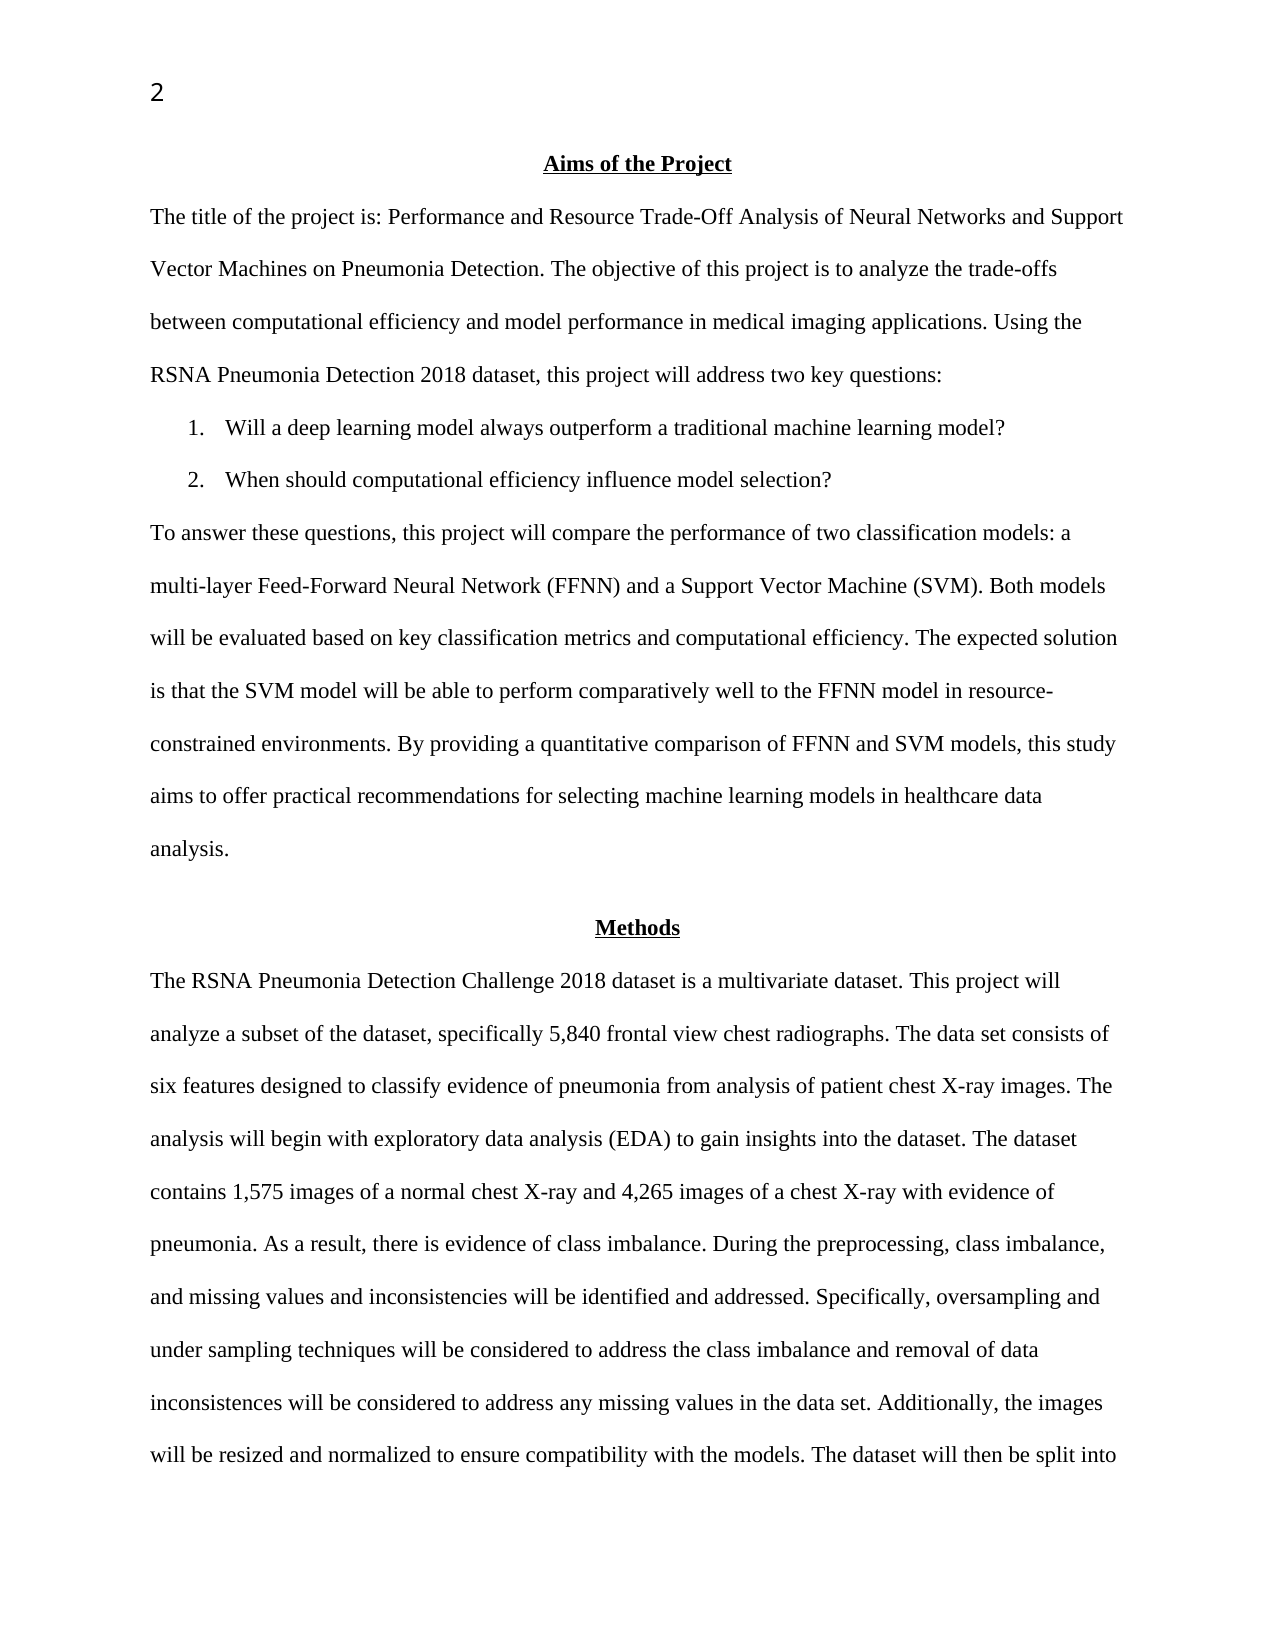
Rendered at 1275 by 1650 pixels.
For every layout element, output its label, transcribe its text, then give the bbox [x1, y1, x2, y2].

list Will a deep learning model always outperform a traditional machine learning model? [187, 413, 1125, 440]
text To answer these questions, this project will compare the performance of two classification models: a multi-layer Feed-Forward Neural Network (FFNN) and a Support Vector Machine (SVM). Both models will be evaluated based on key classification metrics and computational efficiency. The expected solution is that the SVM model will be able to perform comparatively well to the FFNN model in resource-constrained environments. By providing a quantitative comparison of FFNN and SVM models, this study aims to offer practical recommendations for selecting machine learning models in healthcare data analysis. [150, 519, 1125, 862]
list When should computational efficiency influence model selection? [187, 466, 1125, 493]
text The title of the project is: Performance and Resource Trade-Off Analysis of Neural Networks and Support Vector Machines on Pneumonia Detection. The objective of this project is to analyze the trade-offs between computational efficiency and model performance in medical imaging applications. Using the RSNA Pneumonia Detection 2018 dataset, this project will address two key questions: [150, 203, 1125, 387]
text Methods [150, 914, 1125, 941]
text Aims of the Project [150, 150, 1125, 176]
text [150, 967, 1125, 1468]
